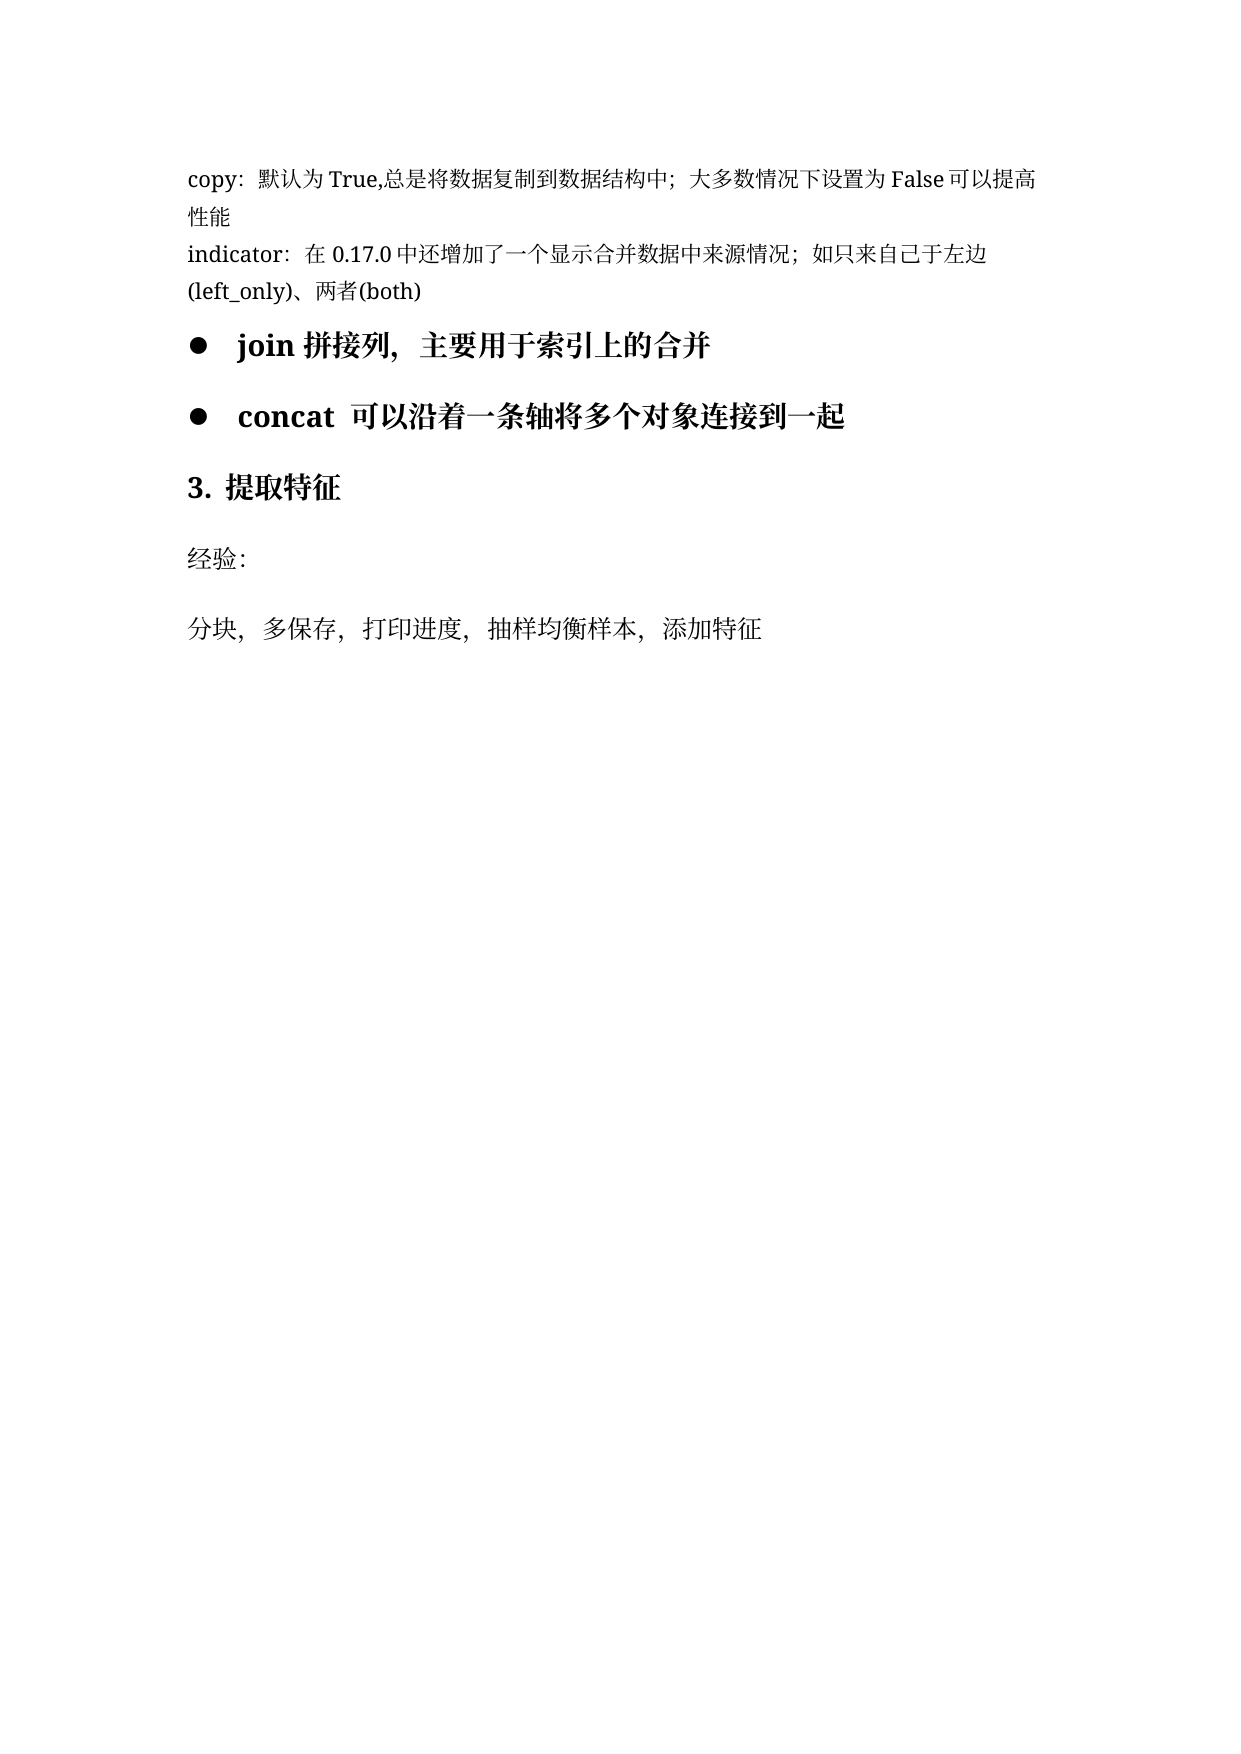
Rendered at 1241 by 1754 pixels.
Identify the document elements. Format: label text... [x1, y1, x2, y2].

text 分块，多保存，打印进度，抽样均衡样本，添加特征 [187, 595, 1053, 660]
text 经验： [187, 525, 1053, 590]
subtitle concat 可以沿着一条轴将多个对象连接到一起 [187, 382, 1053, 447]
list 提取特征 [187, 453, 1053, 518]
subtitle join 拼接列，主要用于索引上的合并 [187, 311, 1053, 376]
